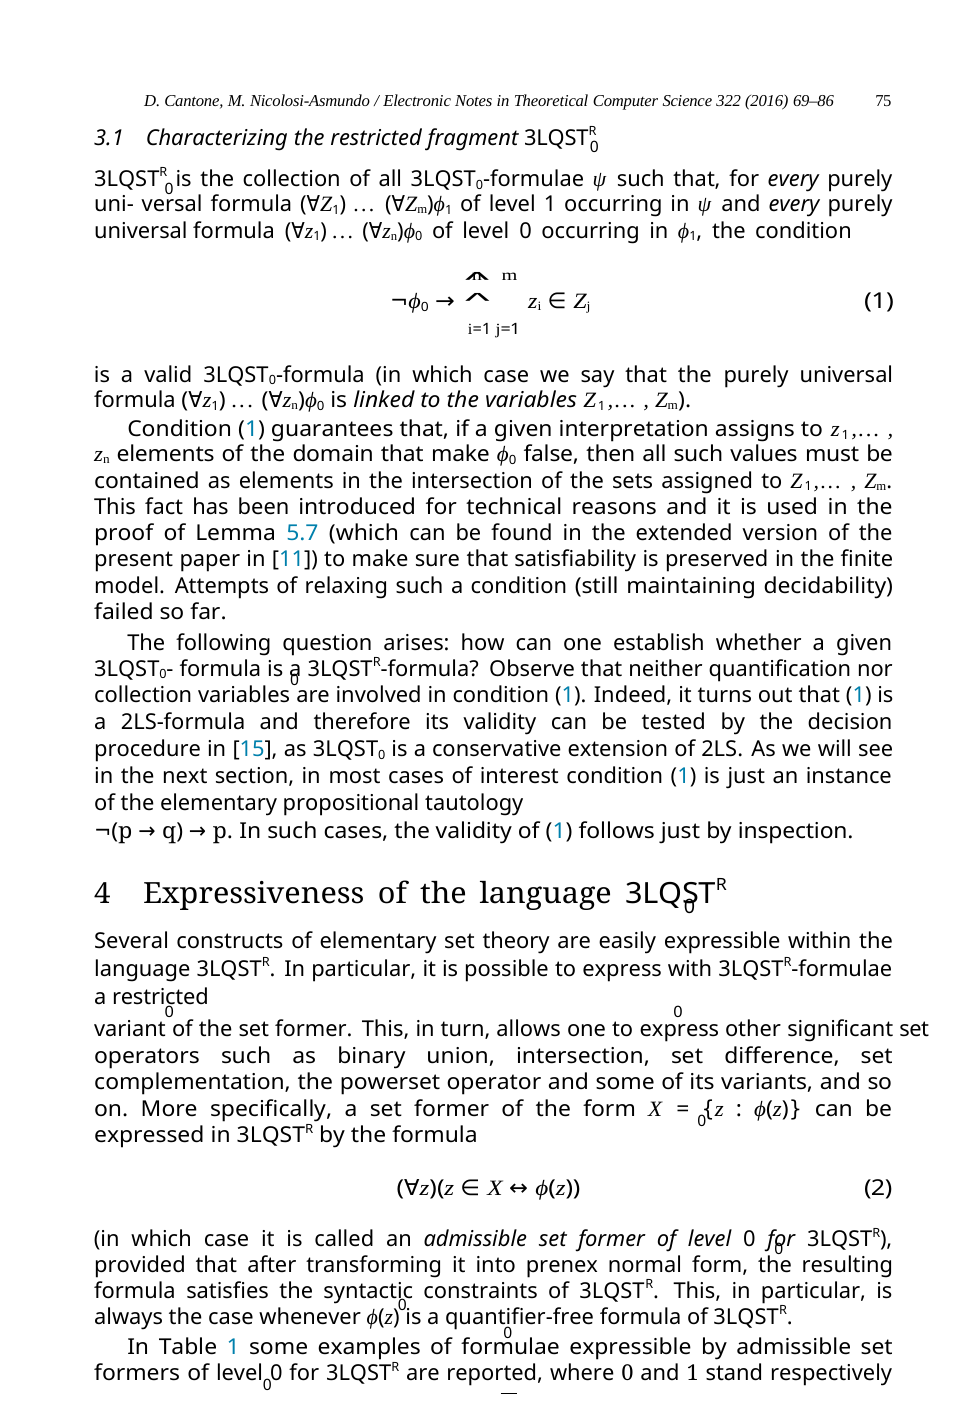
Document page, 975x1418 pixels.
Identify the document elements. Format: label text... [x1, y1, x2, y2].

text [94, 1333, 893, 1387]
text operators such as binary union, intersection, set difference, set complementation, the powerset operator and some of its variants, and so on. More specifically, a set former of the form X = {z : ϕ(z)} can be expressed in 3LQSTR by the formula [94, 1042, 893, 1149]
text (∀z)(z ∈ X ↔ ϕ(z)) (2) [396, 1172, 931, 1201]
text (in which case it is called an admissible set former of level 0 for 3LQSTR), provided that after transforming it into prenex normal form, the resulting formula satisfies the syntactic constraints of 3LQSTR. This, in particular, is always the case whenever ϕ(z) is a quantifier-free formula of 3LQSTR. [94, 1226, 893, 1331]
list Characterizing the restricted fragment 3LQSTR [94, 122, 931, 151]
text 3LQSTR is the collection of all 3LQST0-formulae ψ such that, for every purely uni- versal formula (∀Z1) ... (∀Zm)ϕ1 of level 1 occurring in ψ and every purely universal formula (∀z1) ... (∀zn)ϕ0 of level 0 occurring in ϕ1, the condition [94, 166, 893, 244]
subtitle Expressiveness of the language 3LQSTR [94, 873, 931, 912]
text Several constructs of elementary set theory are easily expressible within the language 3LQSTR. In particular, it is possible to express with 3LQSTR-formulae a restricted [94, 927, 893, 1010]
text The following question arises: how can one establish whether a given 3LQST0- formula is a 3LQSTR-formula? Observe that neither quantification nor collection variables are involved in condition (1). Indeed, it turns out that (1) is a 2LS-formula and therefore its validity can be tested by the decision procedure in [15], as 3LQST0 is a conservative extension of 2LS. As we will see in the next section, in most cases of interest condition (1) is just an instance of the elementary propositional tautology [94, 629, 893, 817]
text ¬ϕ0 → zi ∈ Zj (1) [390, 284, 931, 315]
text is a valid 3LQST0-formula (in which case we say that the purely universal formula (∀z1) ... (∀zn)ϕ0 is linked to the variables Z1,... , Zm). [94, 361, 893, 413]
text variant of the set former. This, in turn, allows one to express other significant set [94, 1019, 931, 1041]
text n m [71, 266, 919, 284]
text i=1 j=1 [71, 317, 918, 339]
text ¬(p → q) → p. In such cases, the validity of (1) follows just by inspection. [94, 817, 931, 844]
text Condition (1) guarantees that, if a given interpretation assigns to z1,... , zn elements of the domain that make ϕ0 false, then all such values must be contained as elements in the intersection of the sets assigned to Z1,... , Zm. This fact has been introduced for technical reasons and it is used in the proof of Lemma 5.7 (which can be found in the extended version of the present paper in [11]) to make sure that satisfiability is preserved in the finite model. Attempts of relaxing such a condition (still maintaining decidability) failed so far. [94, 416, 893, 626]
